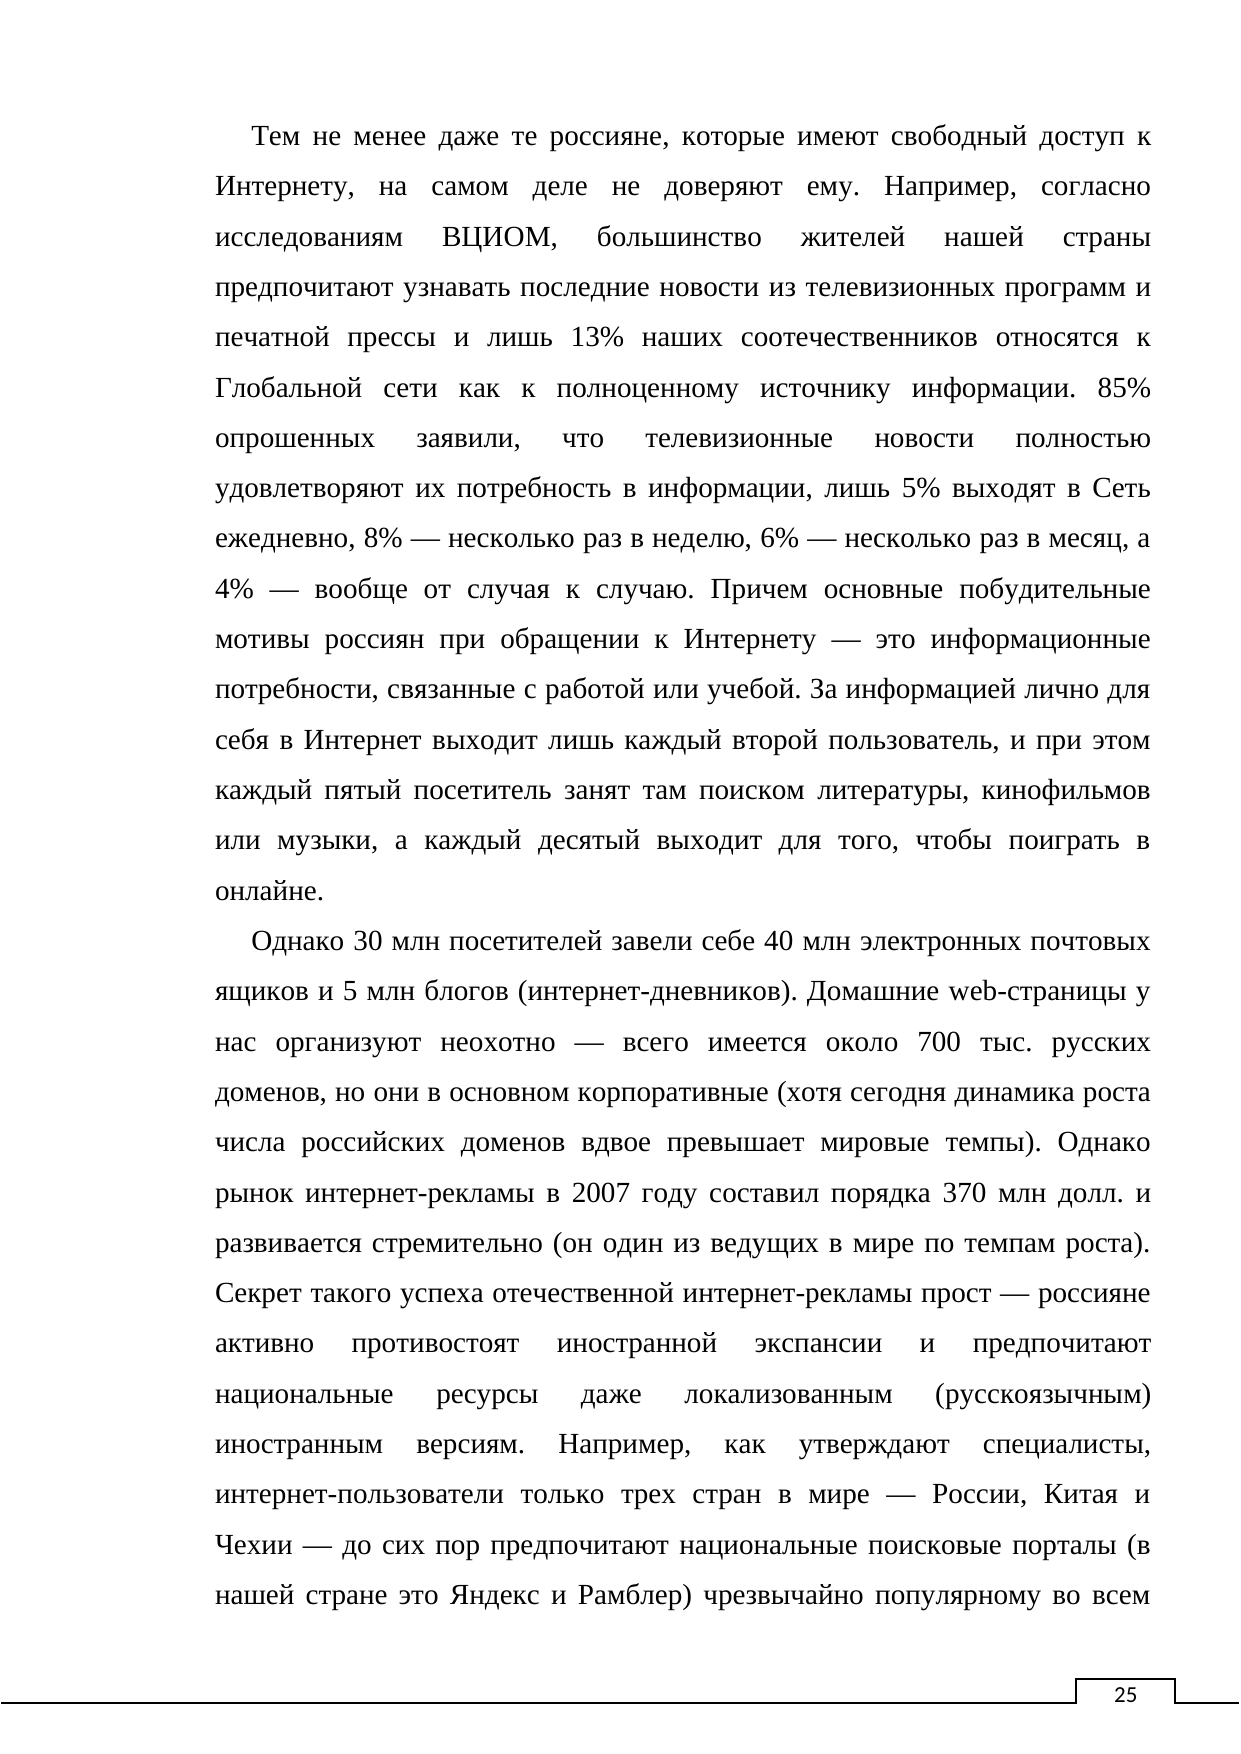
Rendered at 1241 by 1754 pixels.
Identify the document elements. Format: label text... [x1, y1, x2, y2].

text Тем не менее даже те россияне, которые имеют свободный доступ к Интернету, на самом деле не доверяют ему. Например, согласно исследованиям ВЦИОМ, большинство жителей нашей страны предпочитают узнавать последние новости из телевизионных программ и печатной прессы и лишь 13% наших соотечественников относятся к Глобальной сети как к полноценному источнику информации. 85% опрошенных заявили, что телевизионные новости полностью удовлетворяют их потребность в информации, лишь 5% выходят в Сеть ежедневно, 8% — несколько раз в неделю, 6% — несколько раз в месяц, а 4% — вообще от случая к случаю. Причем основные побудительные мотивы россиян при обращении к Интернету — это информационные потребности, связанные с работой или учебой. За информацией лично для себя в Интернет выходит лишь каждый второй пользователь, и при этом каждый пятый посетитель занят там поиском литературы, кинофильмов или музыки, а каждый десятый выходит для того, чтобы поиграть в онлайне. [215, 118, 1152, 906]
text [215, 923, 1152, 1611]
